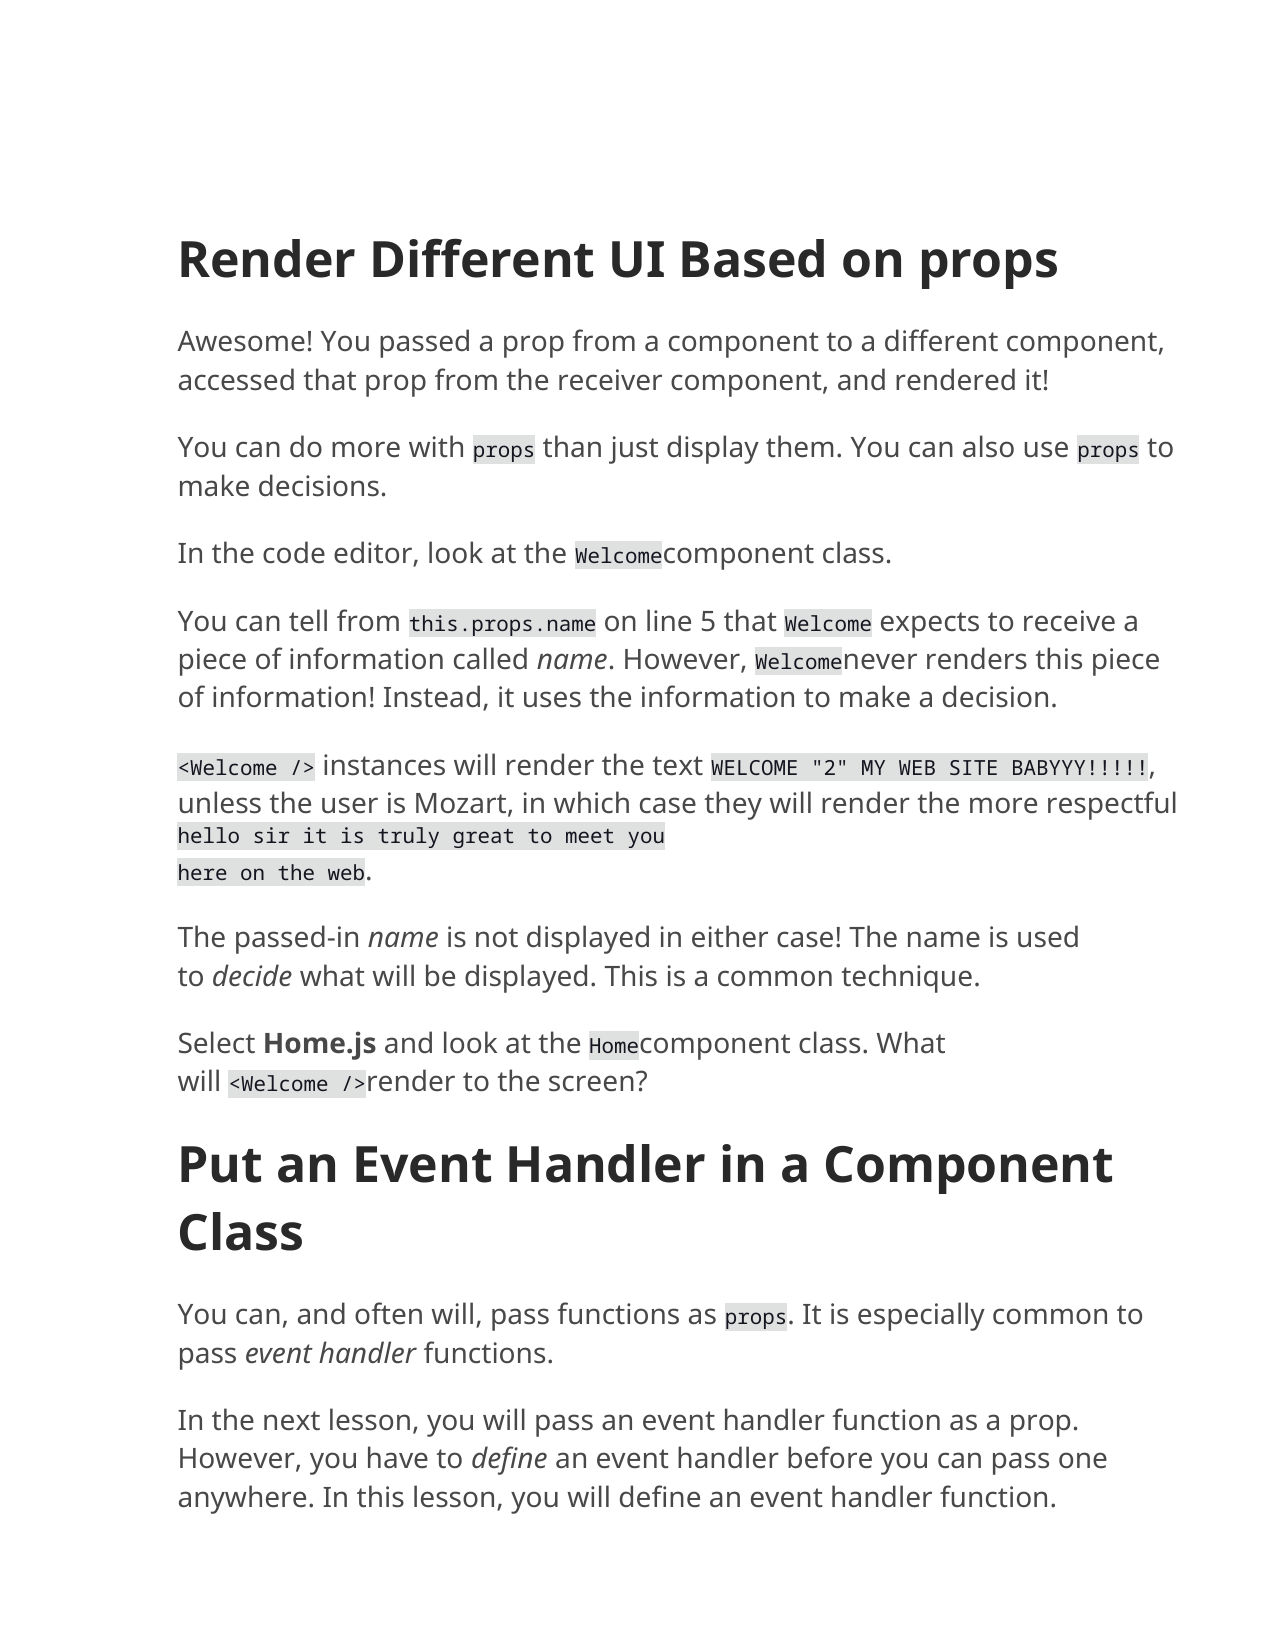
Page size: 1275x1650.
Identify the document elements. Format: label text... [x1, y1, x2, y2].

subtitle Put an Event Handler in a Component Class [177, 1129, 1186, 1266]
text You can tell from this.props.name on line 5 that Welcome expects to receive a piece of information called name. However, Welcomenever renders this piece of information! Instead, it uses the information to make a decision. [177, 601, 1186, 716]
subtitle Render Different UI Based on props [177, 224, 1186, 292]
text Awesome! You passed a prop from a component to a different component, accessed that prop from the receiver component, and rendered it! [177, 322, 1186, 398]
text You can do more with props than just display them. You can also use props to make decisions. [177, 427, 1186, 504]
text <Welcome /> instances will render the text WELCOME "2" MY WEB SITE BABYYY!!!!!, unless the user is Mozart, in which case they will render the more respectful hello sir it is truly great to meet you here on the web. [177, 745, 1186, 888]
text Select Home.js and look at the Homecomponent class. What will <Welcome />render to the screen? [177, 1023, 1186, 1100]
text You can, and often will, pass functions as props. It is especially common to pass event handler functions. [177, 1295, 1186, 1371]
text The passed-in name is not displayed in either case! The name is used to decide what will be displayed. This is a common technique. [177, 918, 1186, 994]
text In the next lesson, you will pass an event handler function as a prop. However, you have to define an event handler before you can pass one anywhere. In this lesson, you will define an event handler function. [177, 1401, 1186, 1516]
text In the code editor, look at the Welcomecomponent class. [177, 533, 1186, 572]
